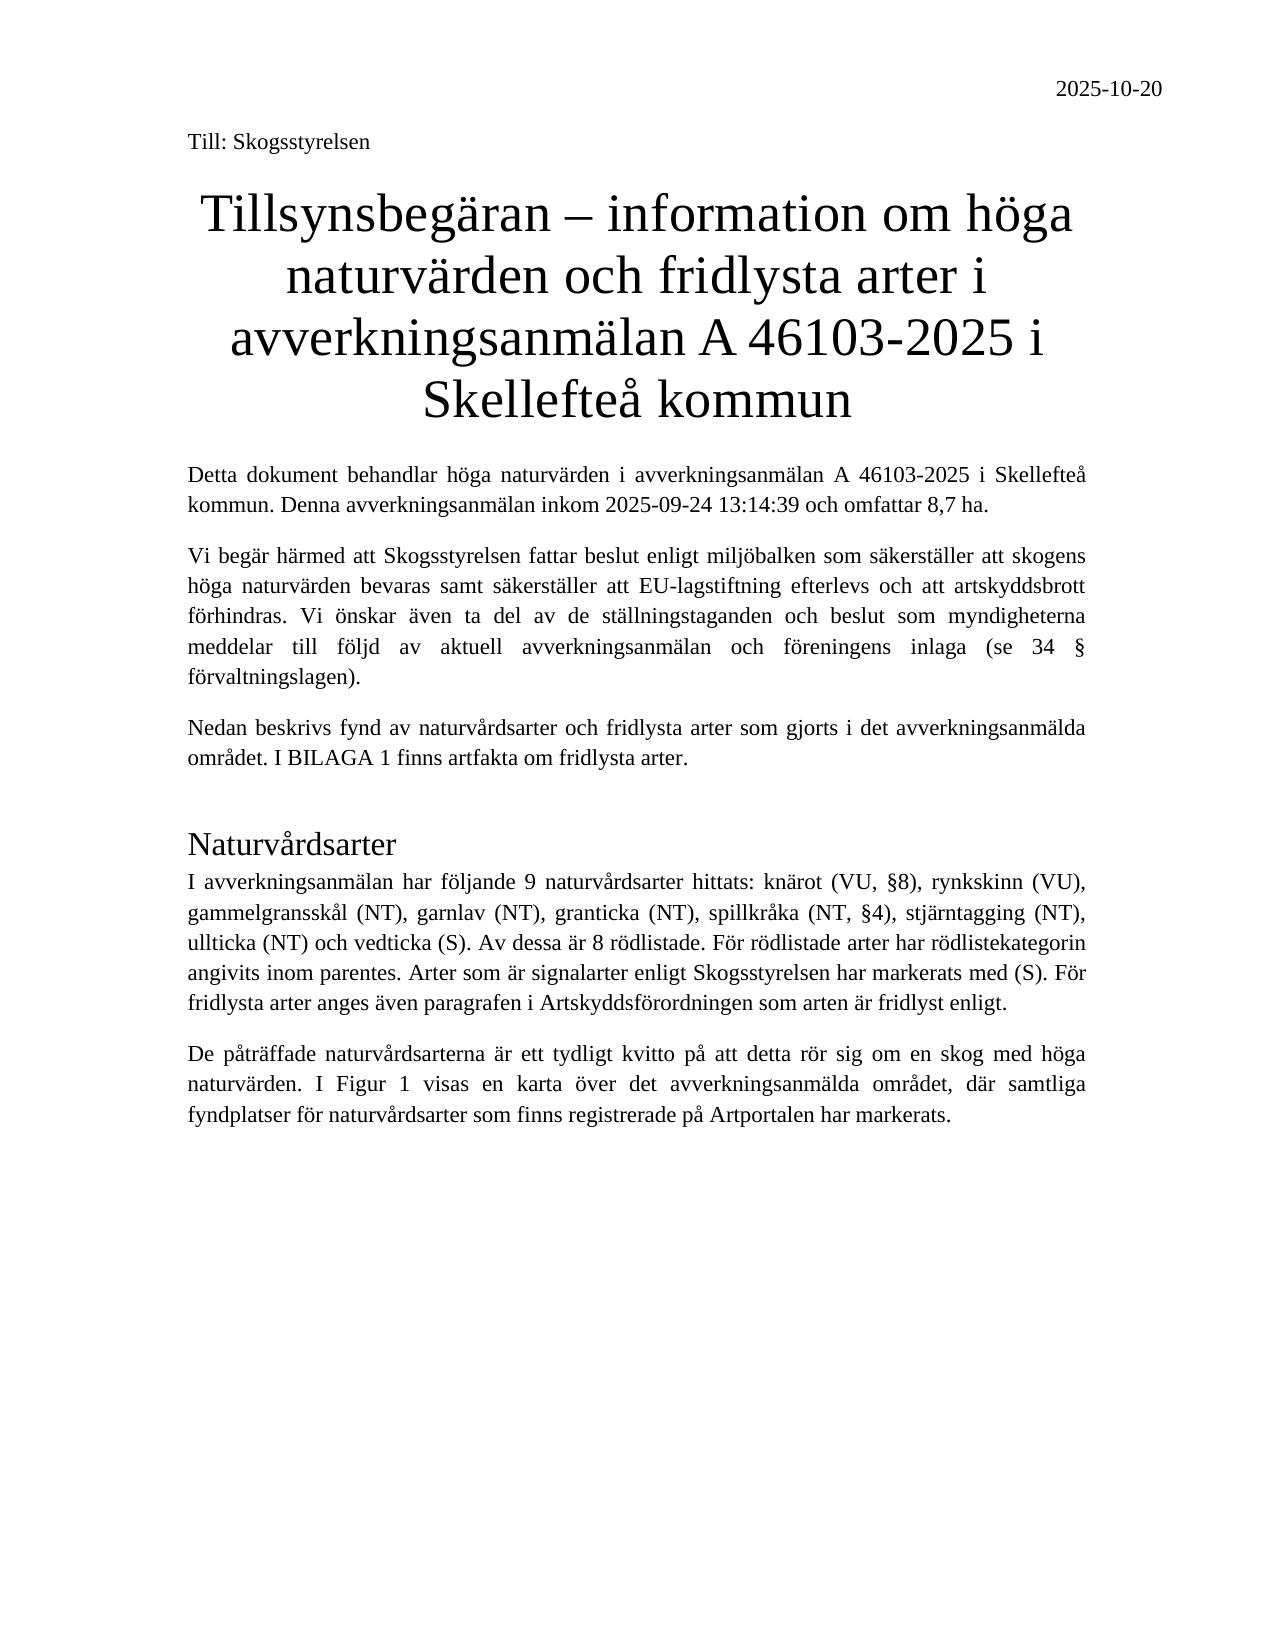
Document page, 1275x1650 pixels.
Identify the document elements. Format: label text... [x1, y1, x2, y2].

text Nedan beskrivs fynd av naturvårdsarter och fridlysta arter som gjorts i det avverkningsanmälda området. I BILAGA 1 finns artfakta om fridlysta arter. [187, 714, 1087, 771]
text Detta dokument behandlar höga naturvärden i avverkningsanmälan A 46103-2025 i Skellefteå kommun. Denna avverkningsanmälan inkom 2025-09-24 13:14:39 och omfattar 8,7 ha. [187, 461, 1087, 517]
text Vi begär härmed att Skogsstyrelsen fattar beslut enligt miljöbalken som säkerställer att skogens höga naturvärden bevaras samt säkerställer att EU-lagstiftning efterlevs och att artskyddsbrott förhindras. Vi önskar även ta del av de ställningstaganden och beslut som myndigheterna meddelar till följd av aktuell avverkningsanmälan och föreningens inlaga (se 34 § förvaltningslagen). [187, 542, 1087, 689]
title Tillsynsbegäran – information om höga naturvärden och fridlysta arter i avverkningsanmälan A 46103-2025 i Skellefteå kommun [187, 180, 1087, 429]
text De påträffade naturvårdsarterna är ett tydligt kvitto på att detta rör sig om en skog med höga naturvärden. I Figur 1 visas en karta över det avverkningsanmälda området, där samtliga fyndplatser för naturvårdsarter som finns registrerade på Artportalen har markerats. [187, 1040, 1087, 1127]
text I avverkningsanmälan har följande 9 naturvårdsarter hittats: knärot (VU, §8), rynkskinn (VU), gammelgransskål (NT), garnlav (NT), granticka (NT), spillkråka (NT, §4), stjärntagging (NT), ullticka (NT) och vedticka (S). Av dessa är 8 rödlistade. För rödlistade arter har rödlistekategorin angivits inom parentes. Arter som är signalarter enligt Skogsstyrelsen har markerats med (S). För fridlysta arter anges även paragrafen i Artskyddsförordningen som arten är fridlyst enligt. [187, 868, 1087, 1016]
subtitle Naturvårdsarter [187, 824, 1087, 863]
